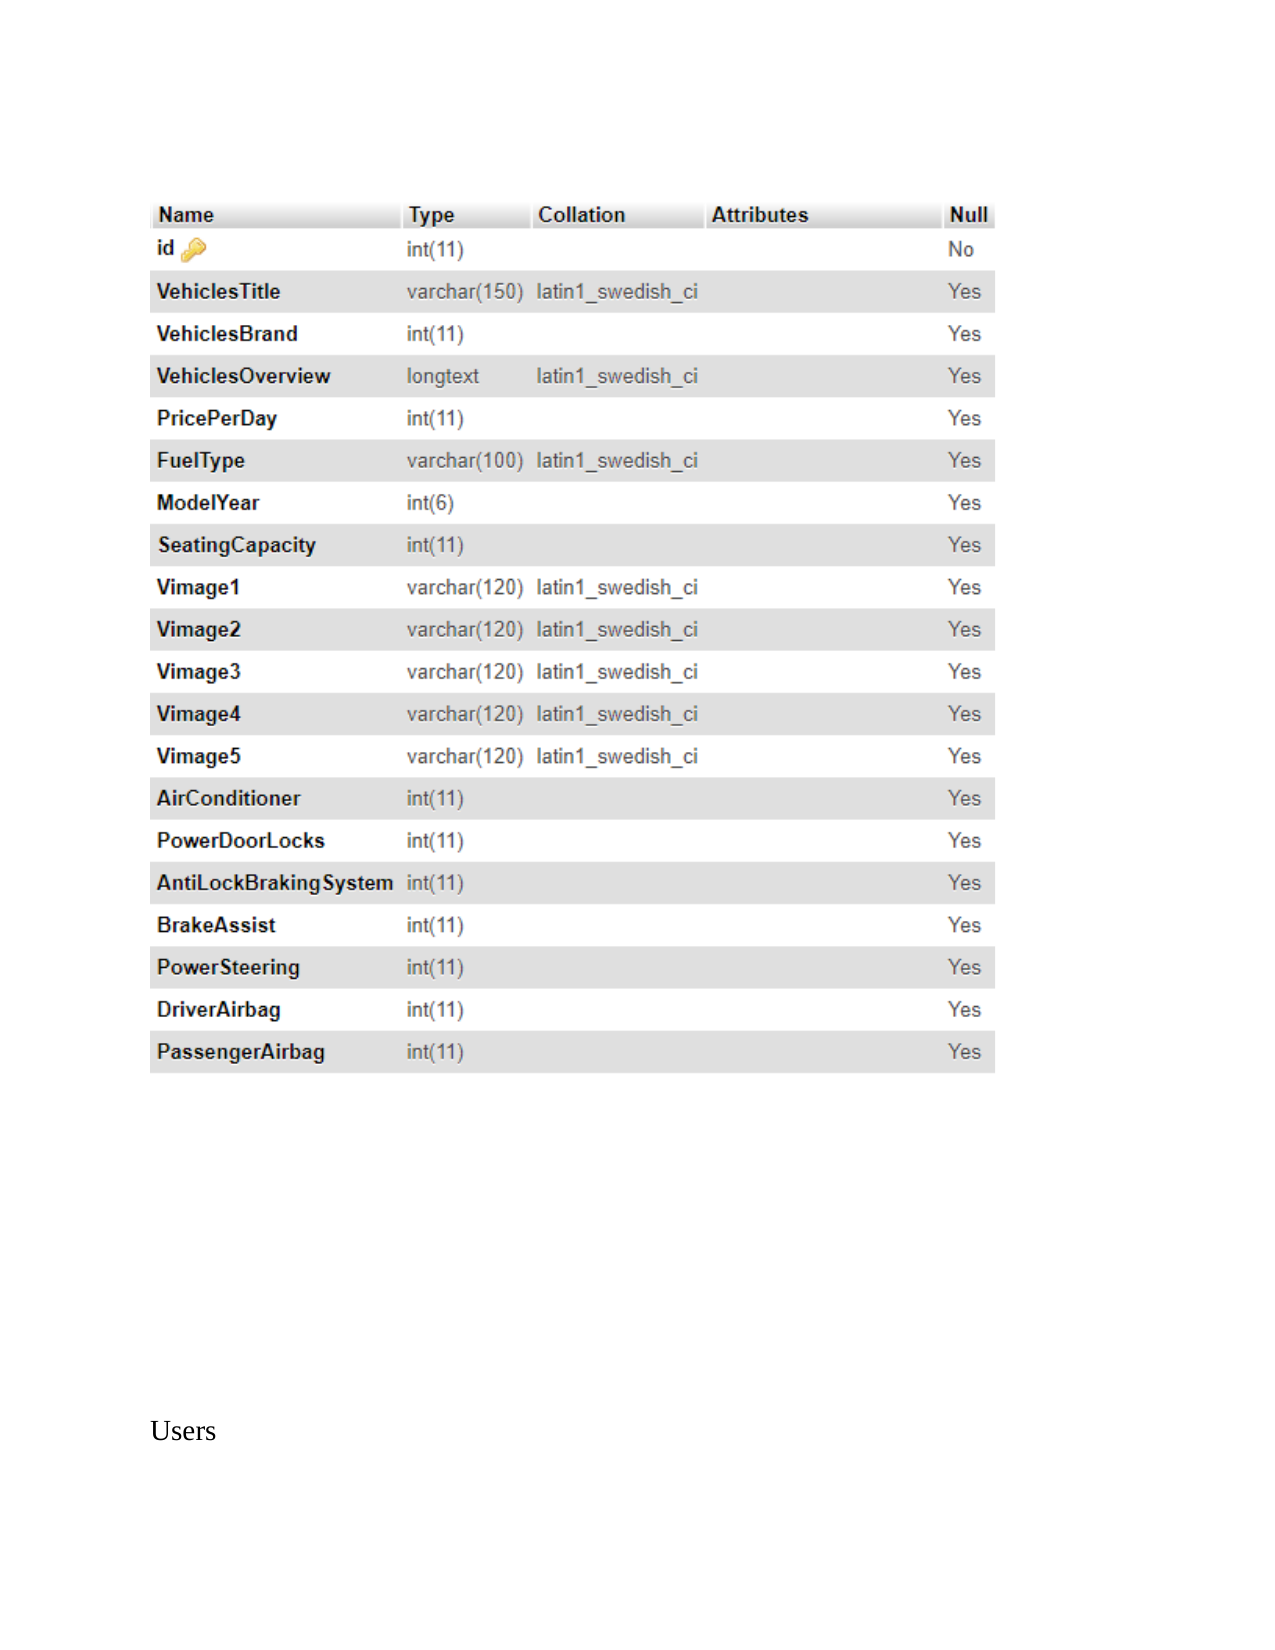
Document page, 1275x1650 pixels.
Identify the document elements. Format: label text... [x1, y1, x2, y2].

text Users [150, 1413, 1125, 1447]
picture [150, 202, 996, 1078]
